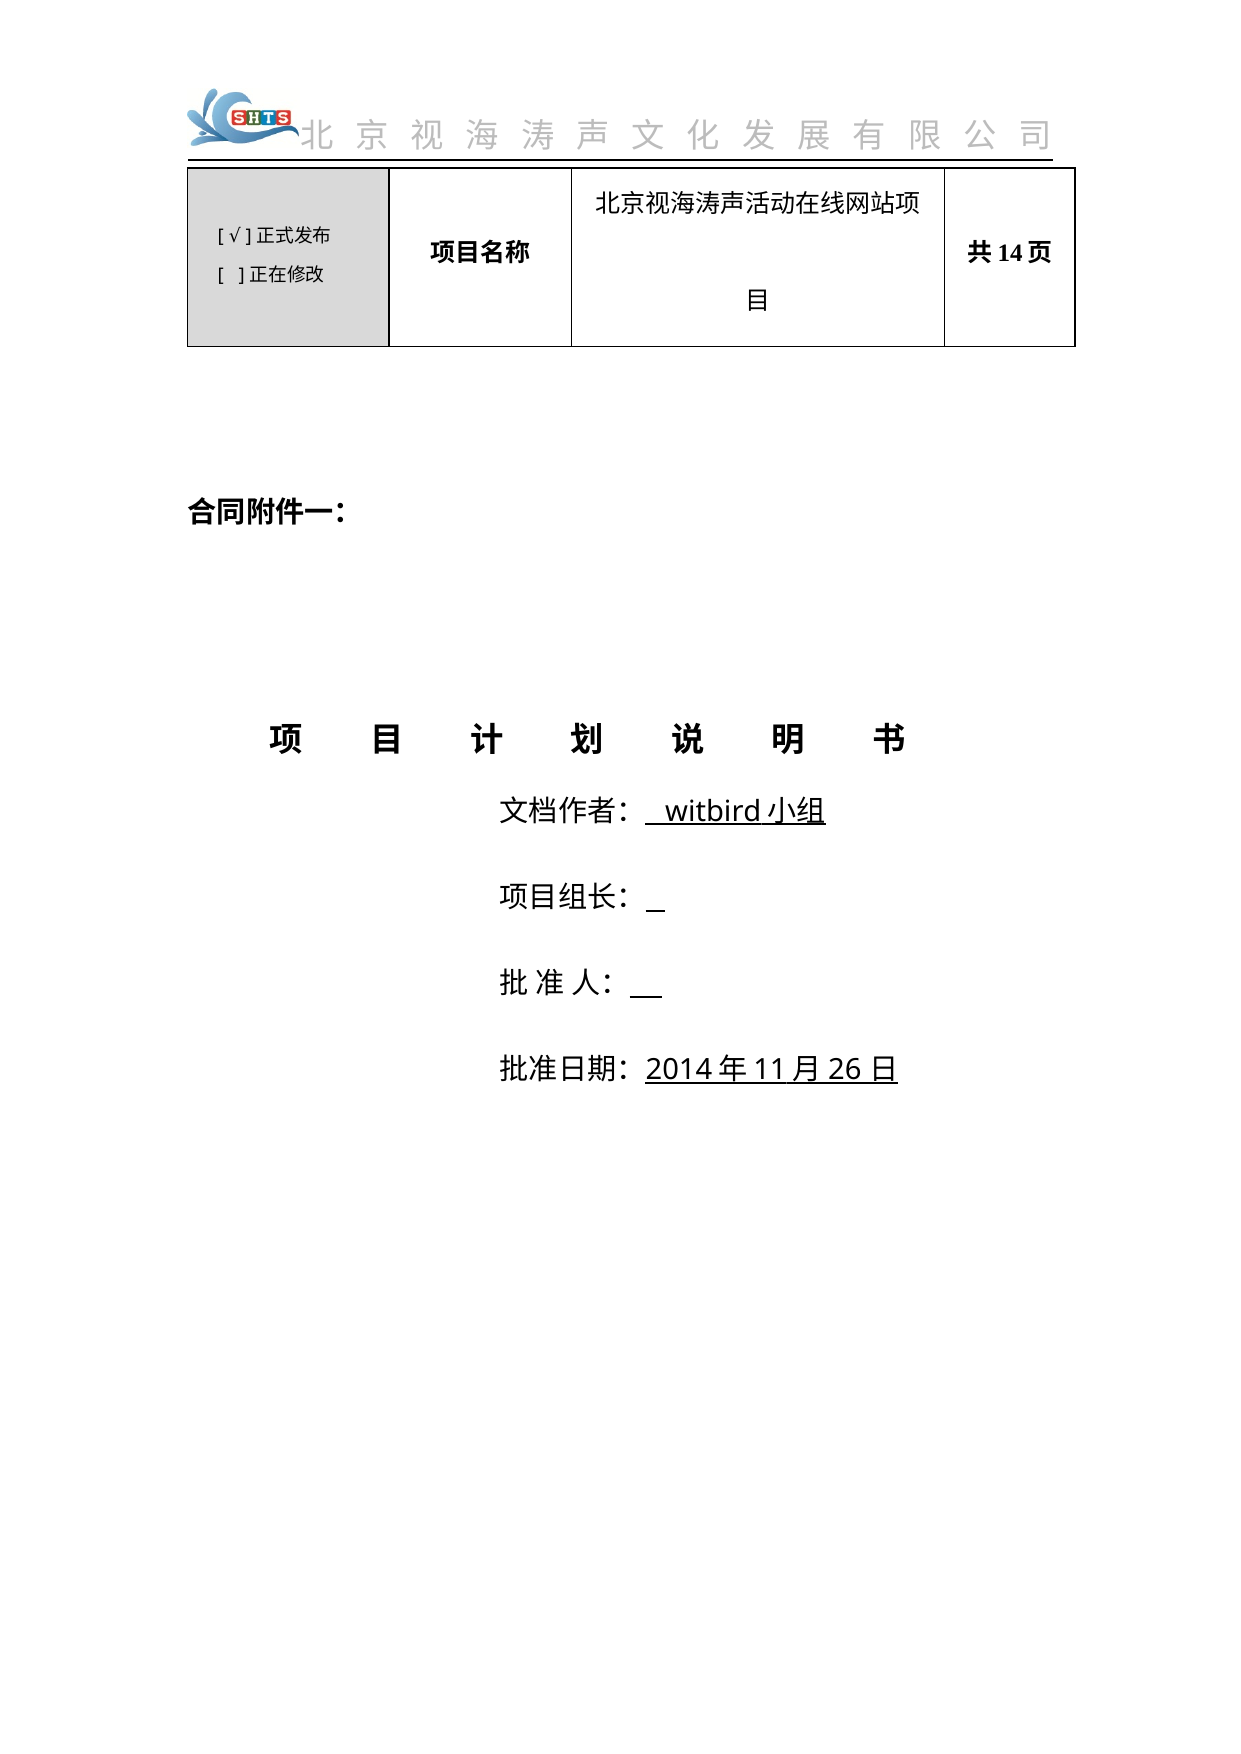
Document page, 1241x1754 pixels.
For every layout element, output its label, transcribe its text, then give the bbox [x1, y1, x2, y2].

text 批 准 人： [187, 948, 1053, 1013]
text 项目组长： [187, 862, 1053, 927]
text 批准日期：2014年11月 26 日 [187, 1034, 1053, 1099]
picture [187, 88, 300, 148]
table_cell 共14页 [945, 169, 1074, 346]
title 项目计划说明书 [187, 705, 906, 770]
table_cell 项目名称 [390, 169, 571, 346]
text 合同附件一： [187, 477, 1053, 542]
table_cell 文件状态： [ ] 草 稿 [ √ ] 正式发布 [ ] 正在修改 [188, 169, 388, 346]
table_cell 北京视海涛声活动在线网站项目 [572, 169, 944, 346]
text 文档作者： witbird小组 [187, 776, 1053, 841]
